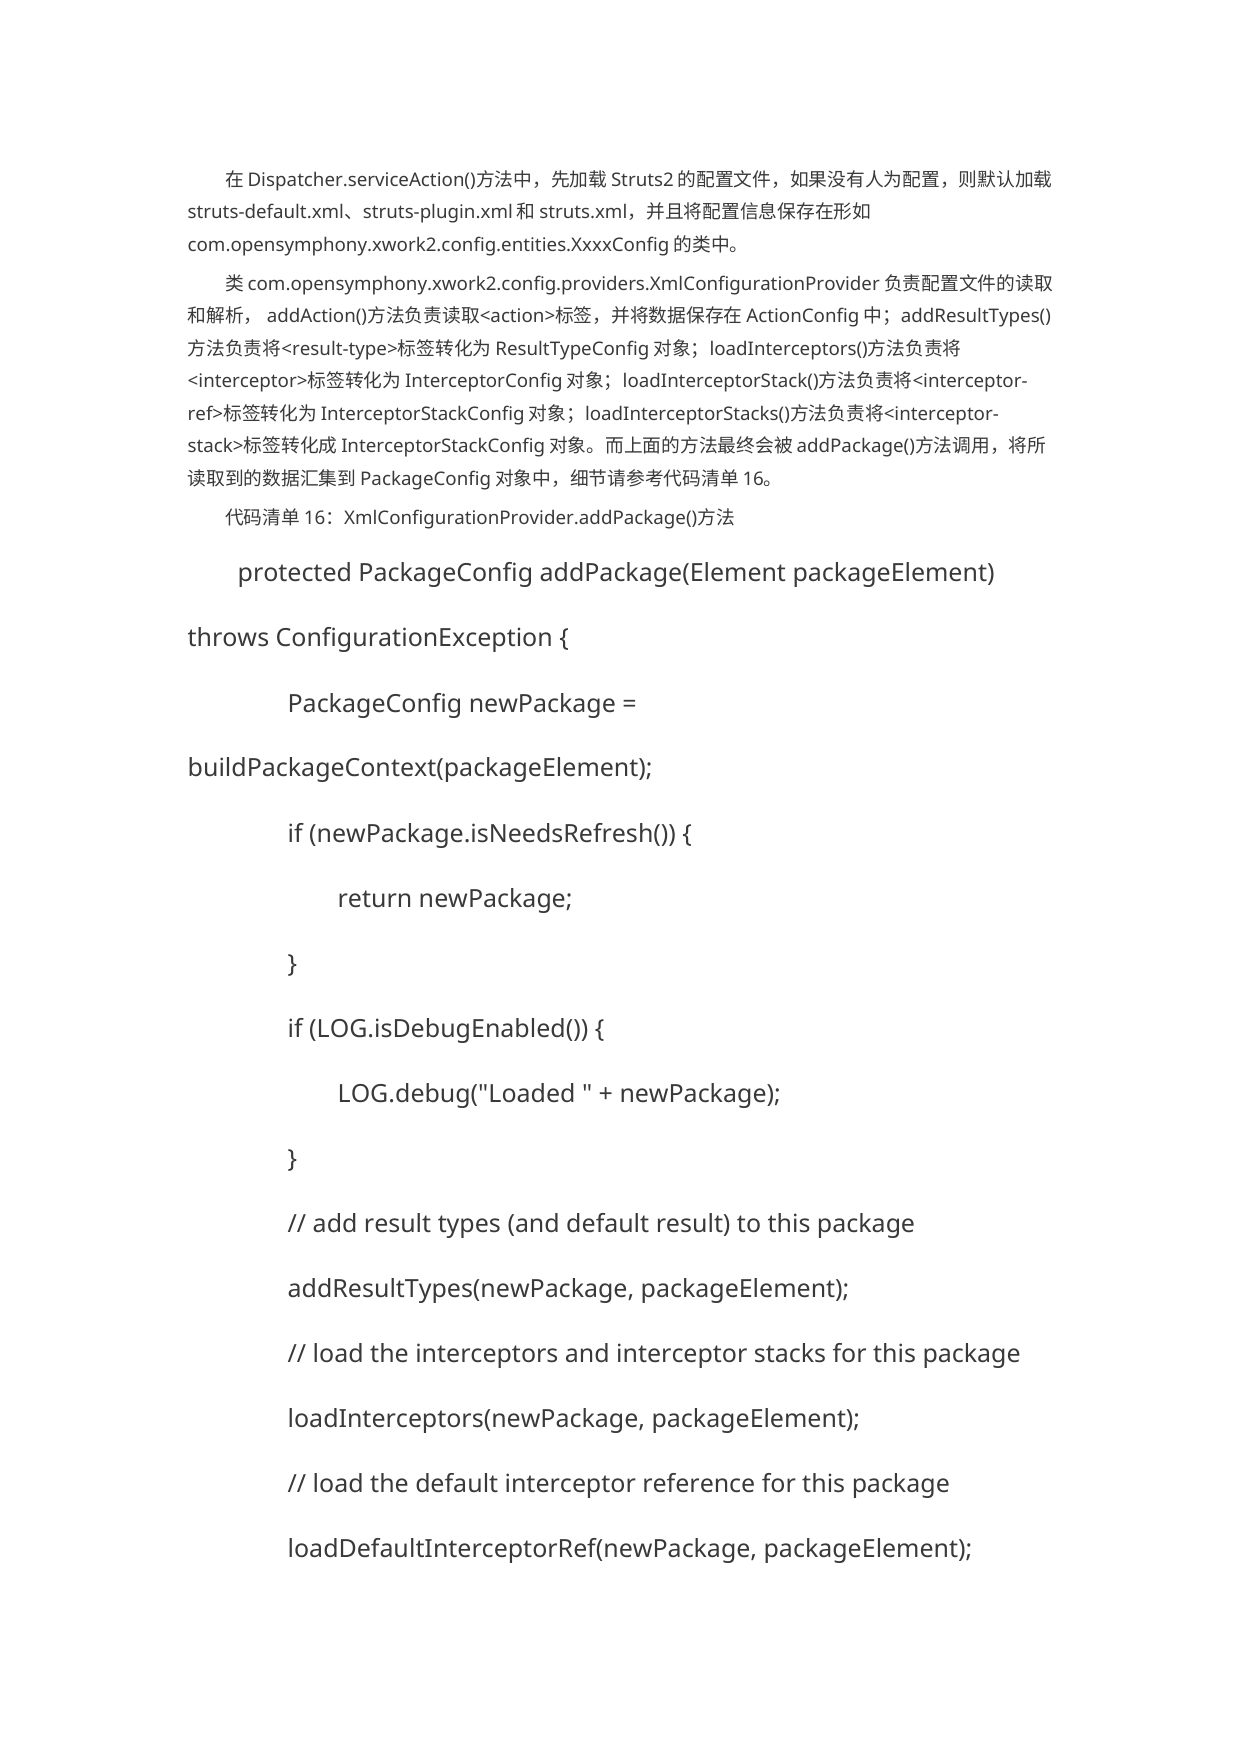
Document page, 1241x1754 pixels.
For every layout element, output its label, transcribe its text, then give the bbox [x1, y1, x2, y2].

text 类com.opensymphony.xwork2.config.providers.XmlConfigurationProvider负责配置文件的读取和解析， addAction()方法负责读取<action>标签，并将数据保存在ActionConfig中；addResultTypes()方法负责将<result-type>标签转化为ResultTypeConfig对象；loadInterceptors()方法负责将<interceptor>标签转化为InterceptorConfig对象；loadInterceptorStack()方法负责将<interceptor-ref>标签转化为InterceptorStackConfig对象；loadInterceptorStacks()方法负责将<interceptor-stack>标签转化成InterceptorStackConfig对象。而上面的方法最终会被addPackage()方法调用，将所读取到的数据汇集到PackageConfig对象中，细节请参考代码清单16。 [187, 266, 1053, 493]
text 代码清单16：XmlConfigurationProvider.addPackage()方法 [187, 500, 1053, 533]
text 在Dispatcher.serviceAction()方法中，先加载Struts2的配置文件，如果没有人为配置，则默认加载struts-default.xml、struts-plugin.xml和struts.xml，并且将配置信息保存在形如com.opensymphony.xwork2.config.entities.XxxxConfig的类中。 [187, 162, 1053, 259]
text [187, 539, 1053, 1579]
